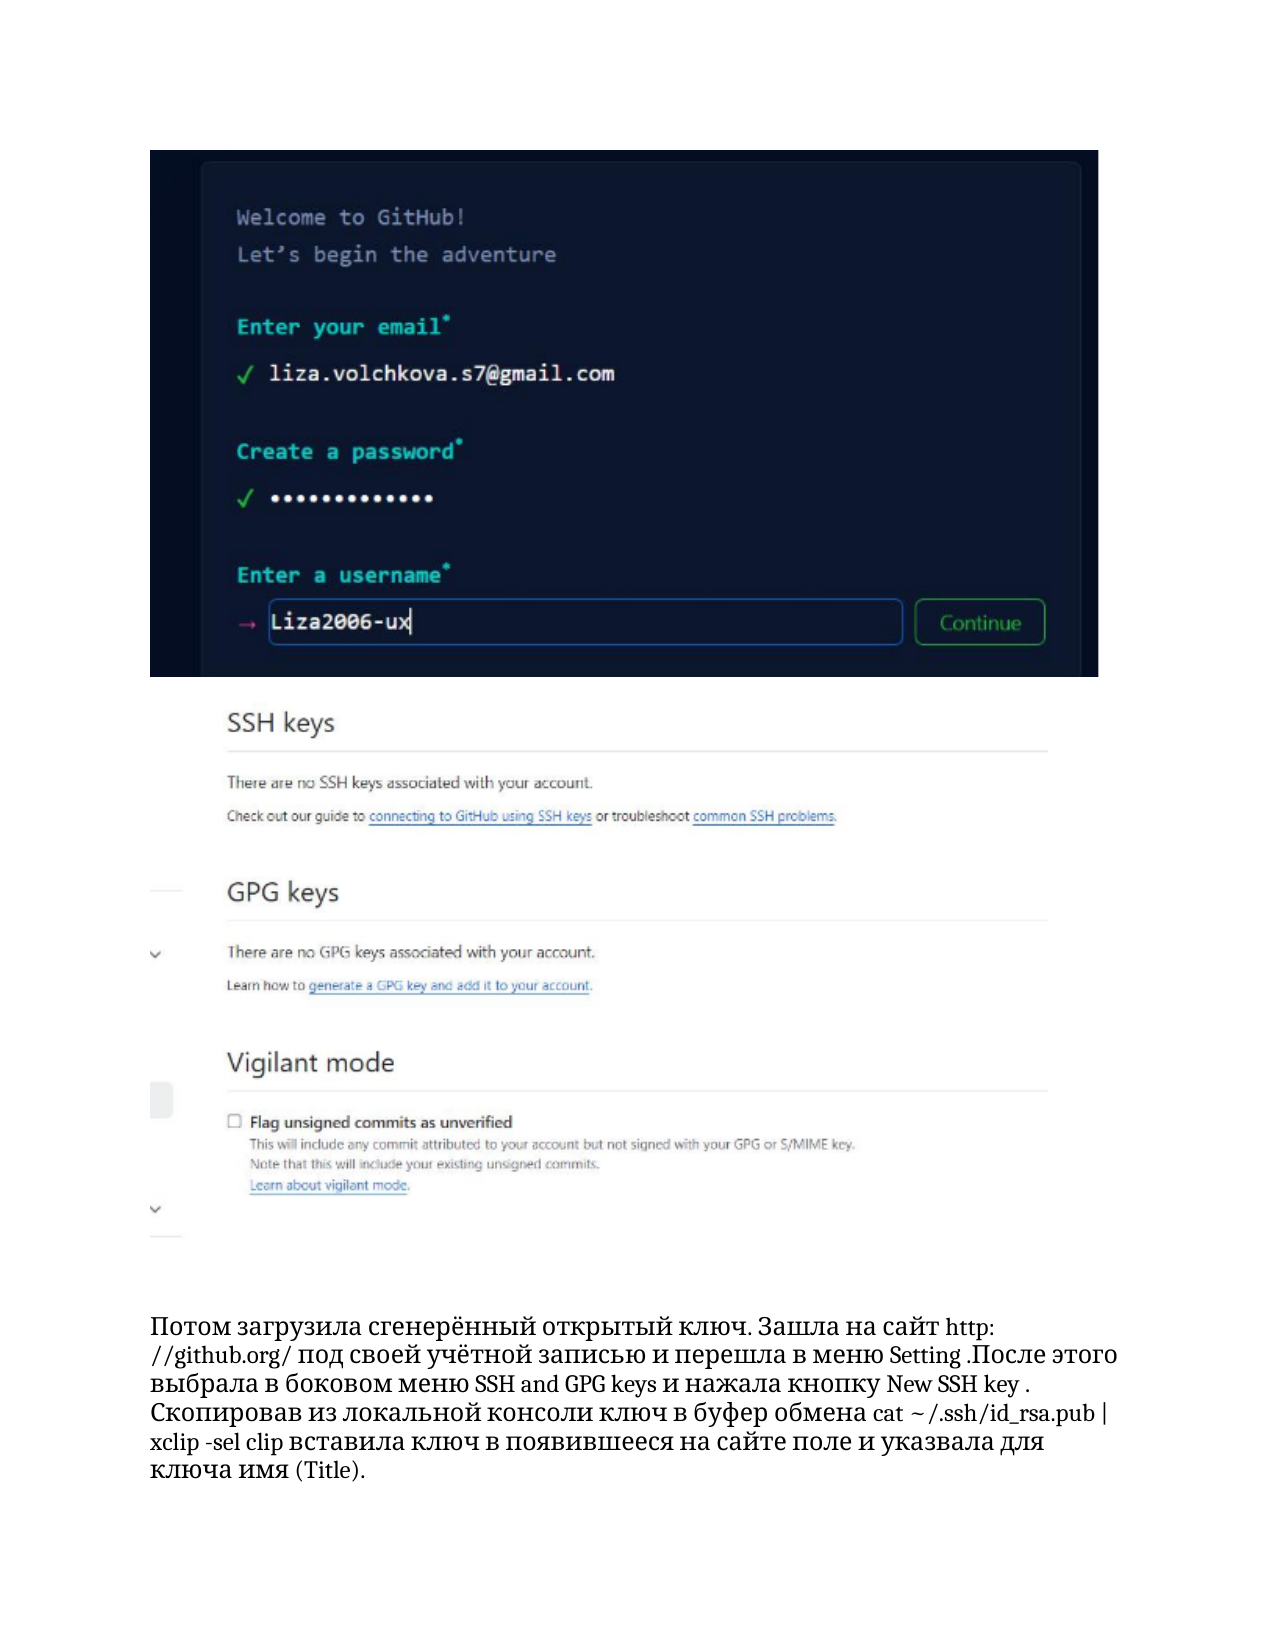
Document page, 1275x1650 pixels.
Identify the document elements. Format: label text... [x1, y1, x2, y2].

text Потом загрузила сгенерённый открытый ключ. Зашла на сайт http: //github.org/ под своей учётной записью и перешла в меню Setting .После этого выбрала в боковом меню SSH and GPG keys и нажала кнопку New SSH key . Скопировав из локальной консоли ключ в буфер обмена cat ~/.ssh/id_rsa.pub | xclip -sel clip вставила ключ в появившееся на сайте поле и указвала для ключа имя (Title). [150, 1312, 1125, 1485]
picture [150, 682, 1049, 1294]
picture [150, 150, 1099, 677]
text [150, 150, 1125, 1294]
